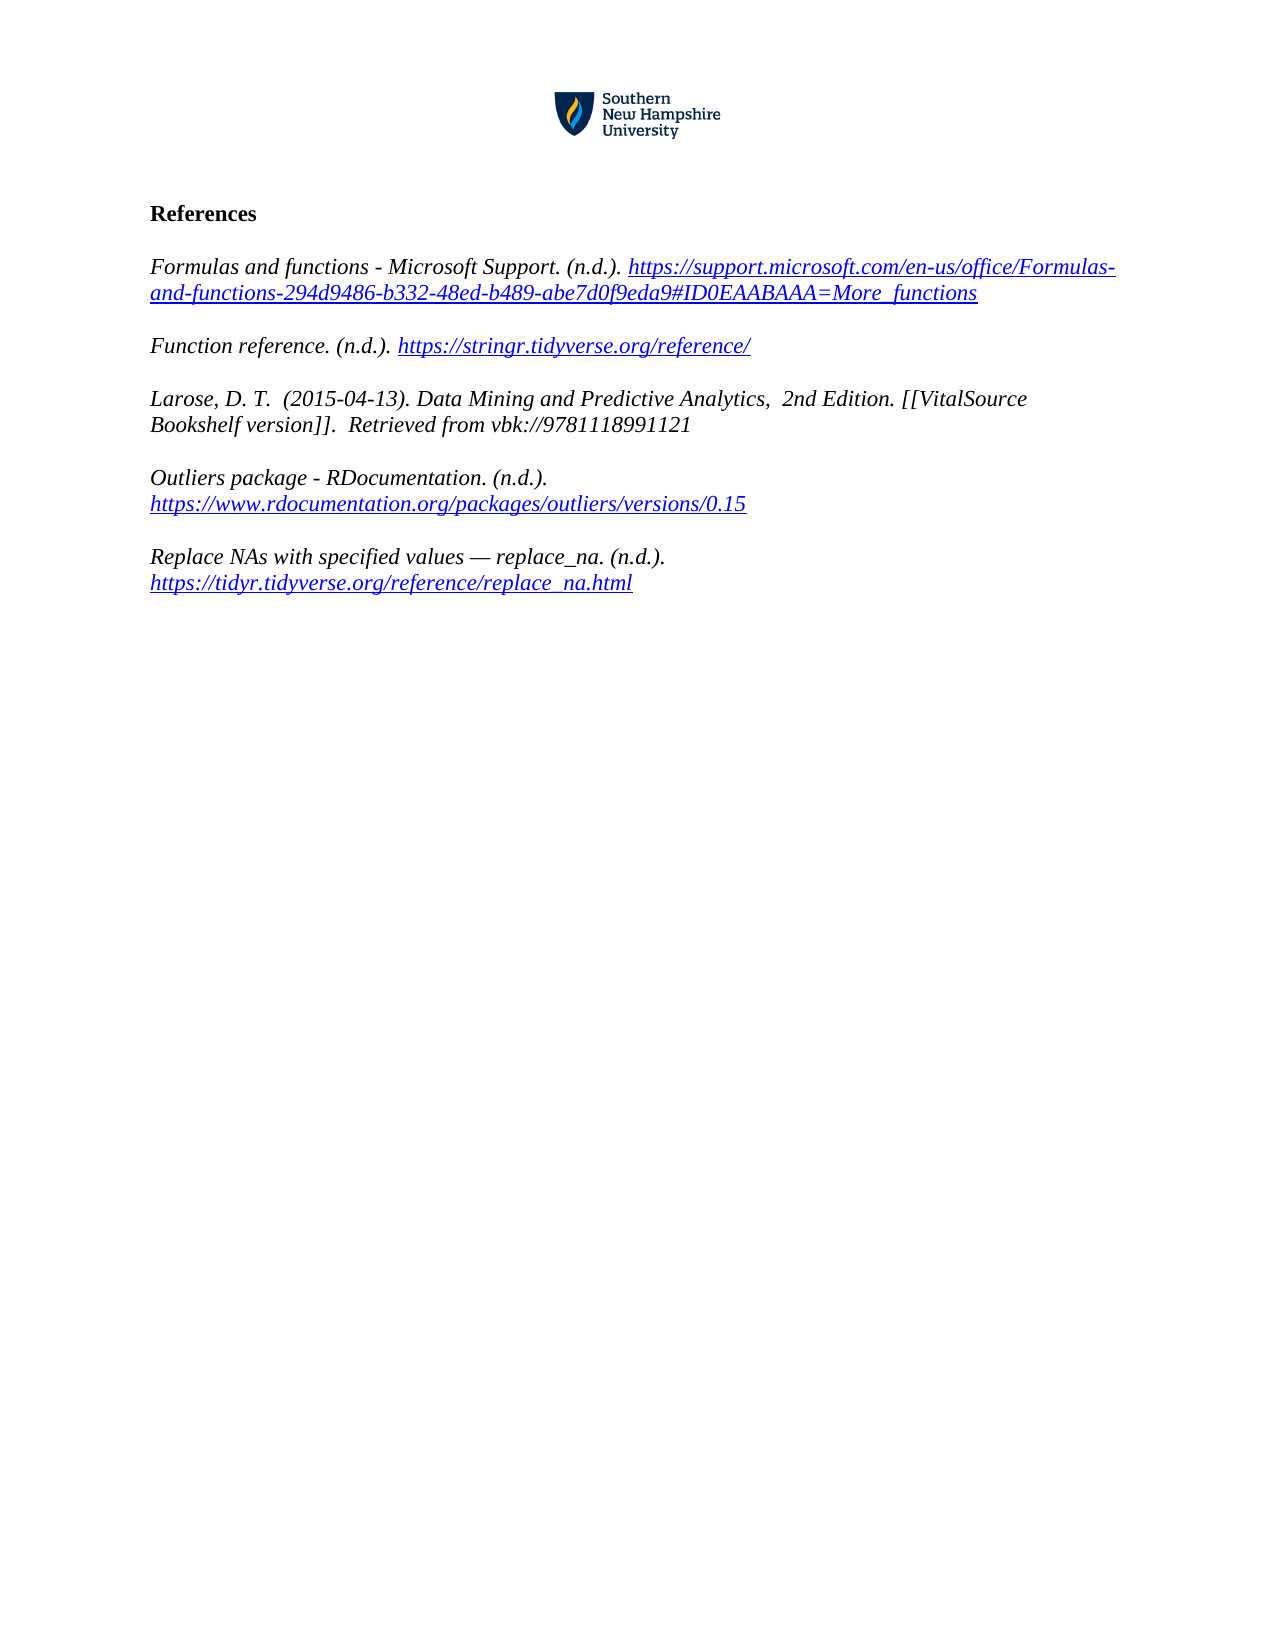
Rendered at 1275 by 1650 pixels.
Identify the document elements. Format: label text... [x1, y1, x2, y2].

subtitle References [150, 200, 1125, 227]
text Formulas and functions - Microsoft Support. (n.d.). https://support.microsoft.com/en-us/office/Formulas-and-functions-294d9486-b332-48ed-b489-abe7d0f9eda9#ID0EAABAAA=More_functions [150, 253, 1125, 306]
picture [546, 75, 729, 154]
text Outliers package - RDocumentation. (n.d.). https://www.rdocumentation.org/packages/outliers/versions/0.15 [150, 464, 1125, 517]
text Function reference. (n.d.). https://stringr.tidyverse.org/reference/ [150, 332, 1125, 358]
text Replace NAs with specified values — replace_na. (n.d.). https://tidyr.tidyverse.org/reference/replace_na.html [150, 543, 1125, 596]
text Larose, D. T. (2015-04-13). Data Mining and Predictive Analytics, 2nd Edition. [[VitalSource Bookshelf version]]. Retrieved from vbk://9781118991121 [150, 385, 1125, 437]
